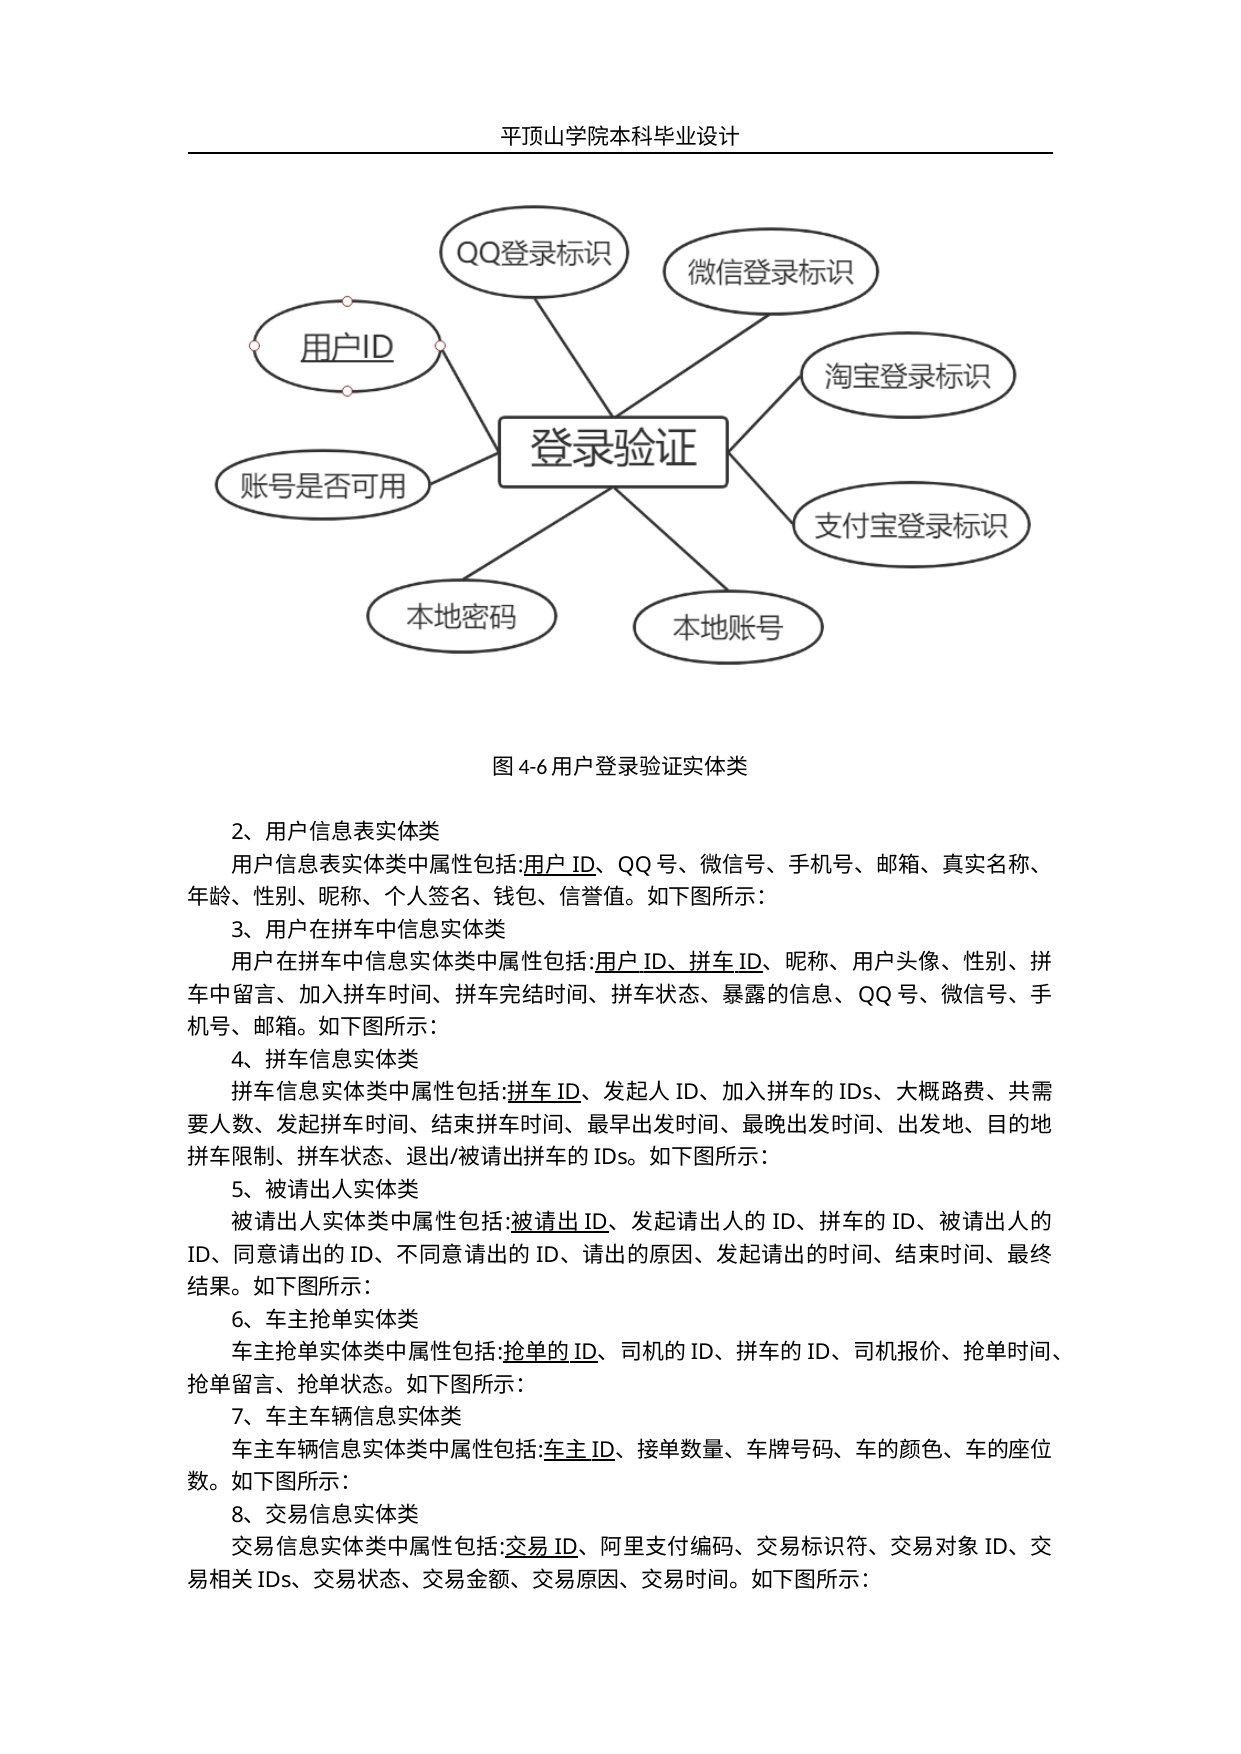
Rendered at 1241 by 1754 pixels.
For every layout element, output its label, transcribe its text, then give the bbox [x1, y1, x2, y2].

text 拼车信息实体类中属性包括:拼车ID、发起人ID、加入拼车的IDs、大概路费、共需要人数、发起拼车时间、结束拼车时间、最早出发时间、最晚出发时间、出发地、目的地、拼车限制、拼车状态、退出/被请出拼车的IDs。如下图所示： [187, 1074, 1053, 1171]
text 用户信息表实体类中属性包括:用户ID、QQ号、微信号、手机号、邮箱、真实名称、年龄、性别、昵称、个人签名、钱包、信誉值。如下图所示： [187, 846, 1053, 911]
text 用户在拼车中信息实体类中属性包括:用户ID、拼车ID、昵称、用户头像、性别、拼车中留言、加入拼车时间、拼车完结时间、拼车状态、暴露的信息、QQ号、微信号、手机号、邮箱。如下图所示： [187, 944, 1053, 1041]
text 被请出人实体类中属性包括:被请出ID、发起请出人的ID、拼车的ID、被请出人的ID、同意请出的ID、不同意请出的ID、请出的原因、发起请出的时间、结束时间、最终结果。如下图所示： [187, 1204, 1053, 1301]
picture [187, 163, 1053, 718]
text 8、交易信息实体类 [187, 1496, 1053, 1529]
text 车主抢单实体类中属性包括:抢单的ID、司机的ID、拼车的ID、司机报价、抢单时间、抢单留言、抢单状态。如下图所示： [187, 1334, 1053, 1399]
text 3、用户在拼车中信息实体类 [187, 911, 1053, 944]
text 6、车主抢单实体类 [187, 1301, 1053, 1334]
text 图4-6用户登录验证实体类 [187, 749, 1053, 781]
text 7、车主车辆信息实体类 [187, 1399, 1053, 1431]
text 车主车辆信息实体类中属性包括:车主ID、接单数量、车牌号码、车的颜色、车的座位数。如下图所示： [187, 1431, 1053, 1496]
text 4、拼车信息实体类 [187, 1041, 1053, 1074]
text 5、被请出人实体类 [187, 1171, 1053, 1204]
text 交易信息实体类中属性包括:交易ID、阿里支付编码、交易标识符、交易对象ID、交易相关IDs、交易状态、交易金额、交易原因、交易时间。如下图所示： [187, 1529, 1053, 1594]
text 2、用户信息表实体类 [187, 814, 1053, 846]
